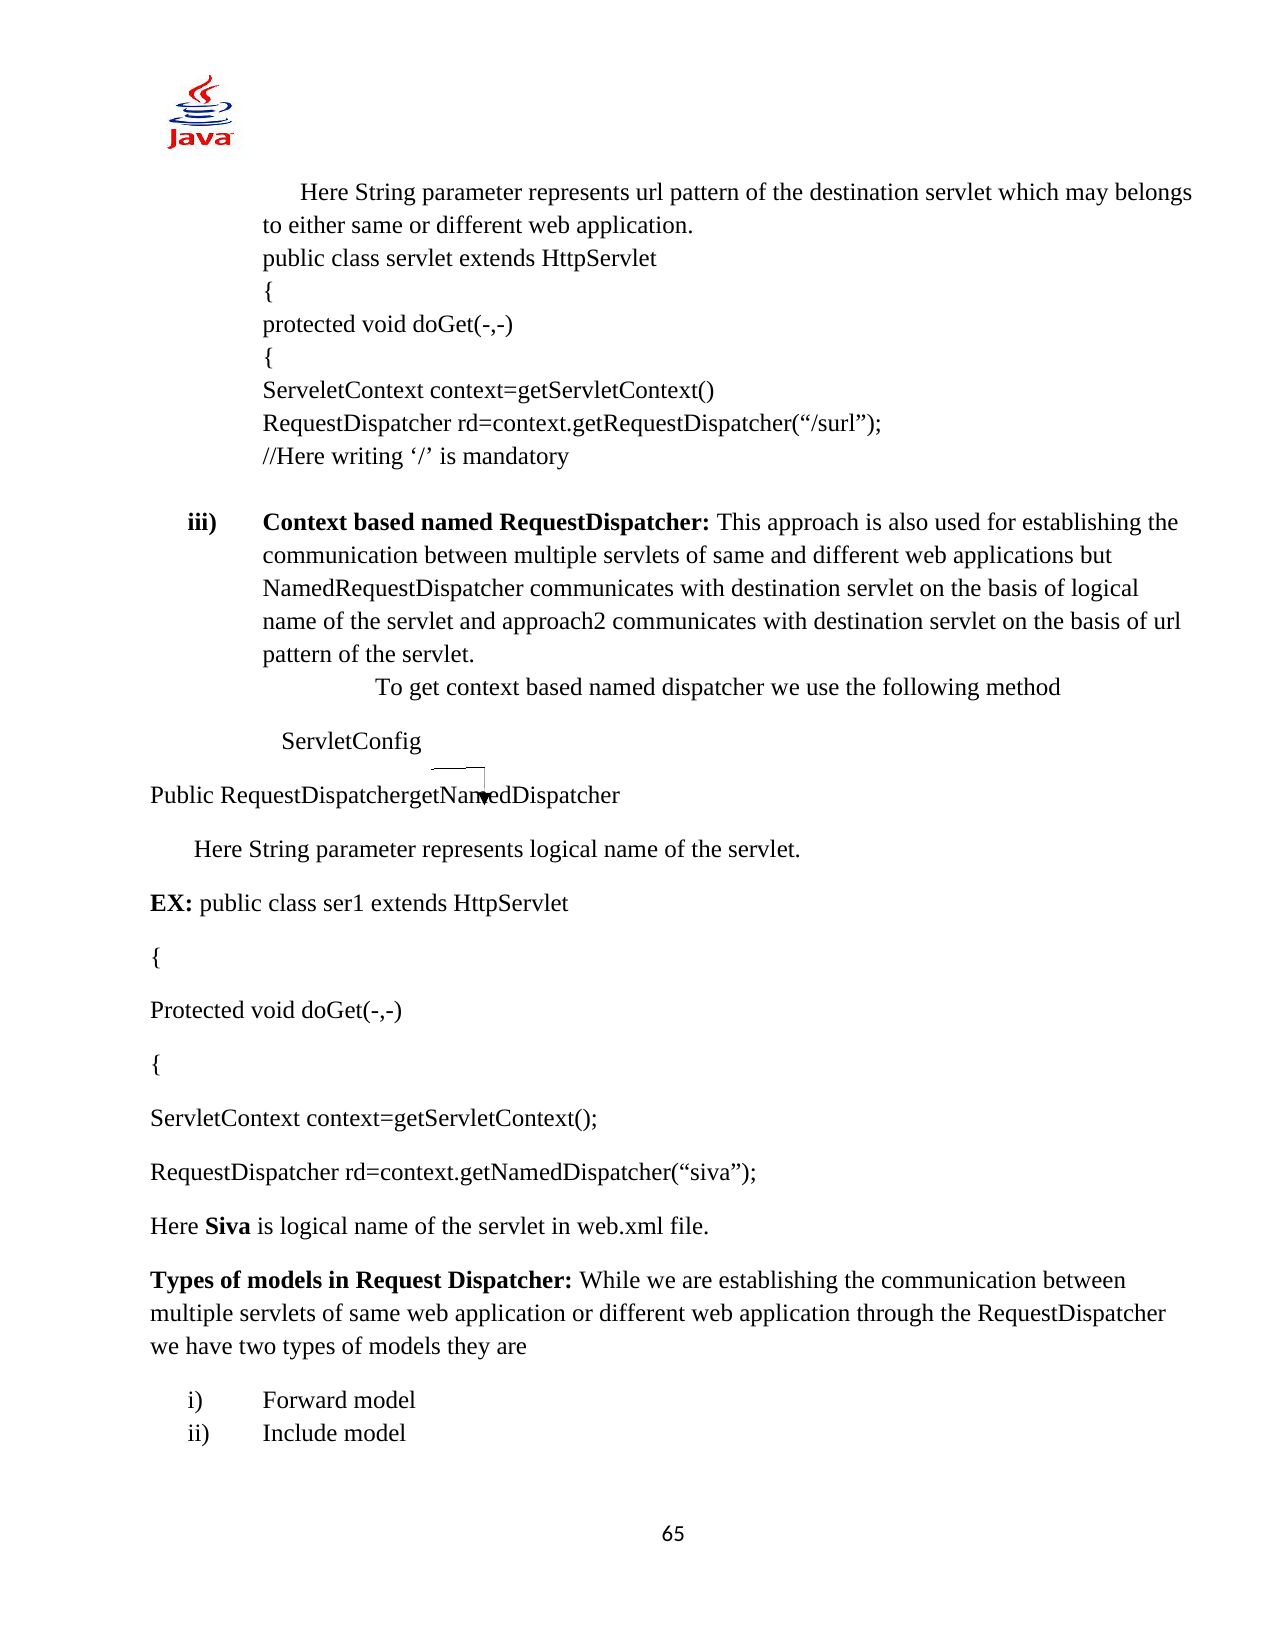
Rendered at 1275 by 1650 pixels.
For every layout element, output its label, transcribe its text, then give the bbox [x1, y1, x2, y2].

list protected void doGet(-,-) [262, 309, 1196, 338]
text Protected void doGet(-,-) [150, 996, 1196, 1024]
list To get context based named dispatcher we use the following method [375, 672, 1196, 701]
text Here String parameter represents logical name of the servlet. [150, 834, 1196, 863]
list { [262, 342, 1196, 371]
text ServletConfig [150, 726, 1196, 755]
text { [150, 1049, 1196, 1078]
list Here String parameter represents url pattern of the destination servlet which may belongs to either same or different web application. [262, 177, 1196, 239]
text RequestDispatcher rd=context.getNamedDispatcher(“siva”); [150, 1157, 1196, 1186]
list RequestDispatcher rd=context.getRequestDispatcher(“/surl”); [262, 408, 1196, 437]
list public class servlet extends HttpServlet [262, 243, 1196, 272]
text Here Siva is logical name of the servlet in web.xml file. [150, 1211, 1196, 1240]
list { [262, 276, 1196, 305]
text { [150, 942, 1196, 970]
text ServletContext context=getServletContext(); [150, 1103, 1196, 1132]
list Forward model [187, 1385, 1196, 1413]
list Include model [187, 1418, 1196, 1446]
list Context based named RequestDispatcher: This approach is also used for establishing the communication between multiple servlets of same and different web applications but NamedRequestDispatcher communicates with destination servlet on the basis of logical name of the servlet and approach2 communicates with destination servlet on the basis of url pattern of the servlet. [187, 507, 1196, 668]
text EX: public class ser1 extends HttpServlet [150, 888, 1196, 917]
picture [150, 75, 254, 149]
text Types of models in Request Dispatcher: While we are establishing the communication between multiple servlets of same web application or different web application through the RequestDispatcher we have two types of models they are [150, 1265, 1196, 1359]
list //Here writing ‘/’ is mandatory [262, 441, 1196, 470]
list ServeletContext context=getServletContext() [262, 375, 1196, 404]
text Public RequestDispatchergetNamedDispatcher [150, 780, 1196, 809]
